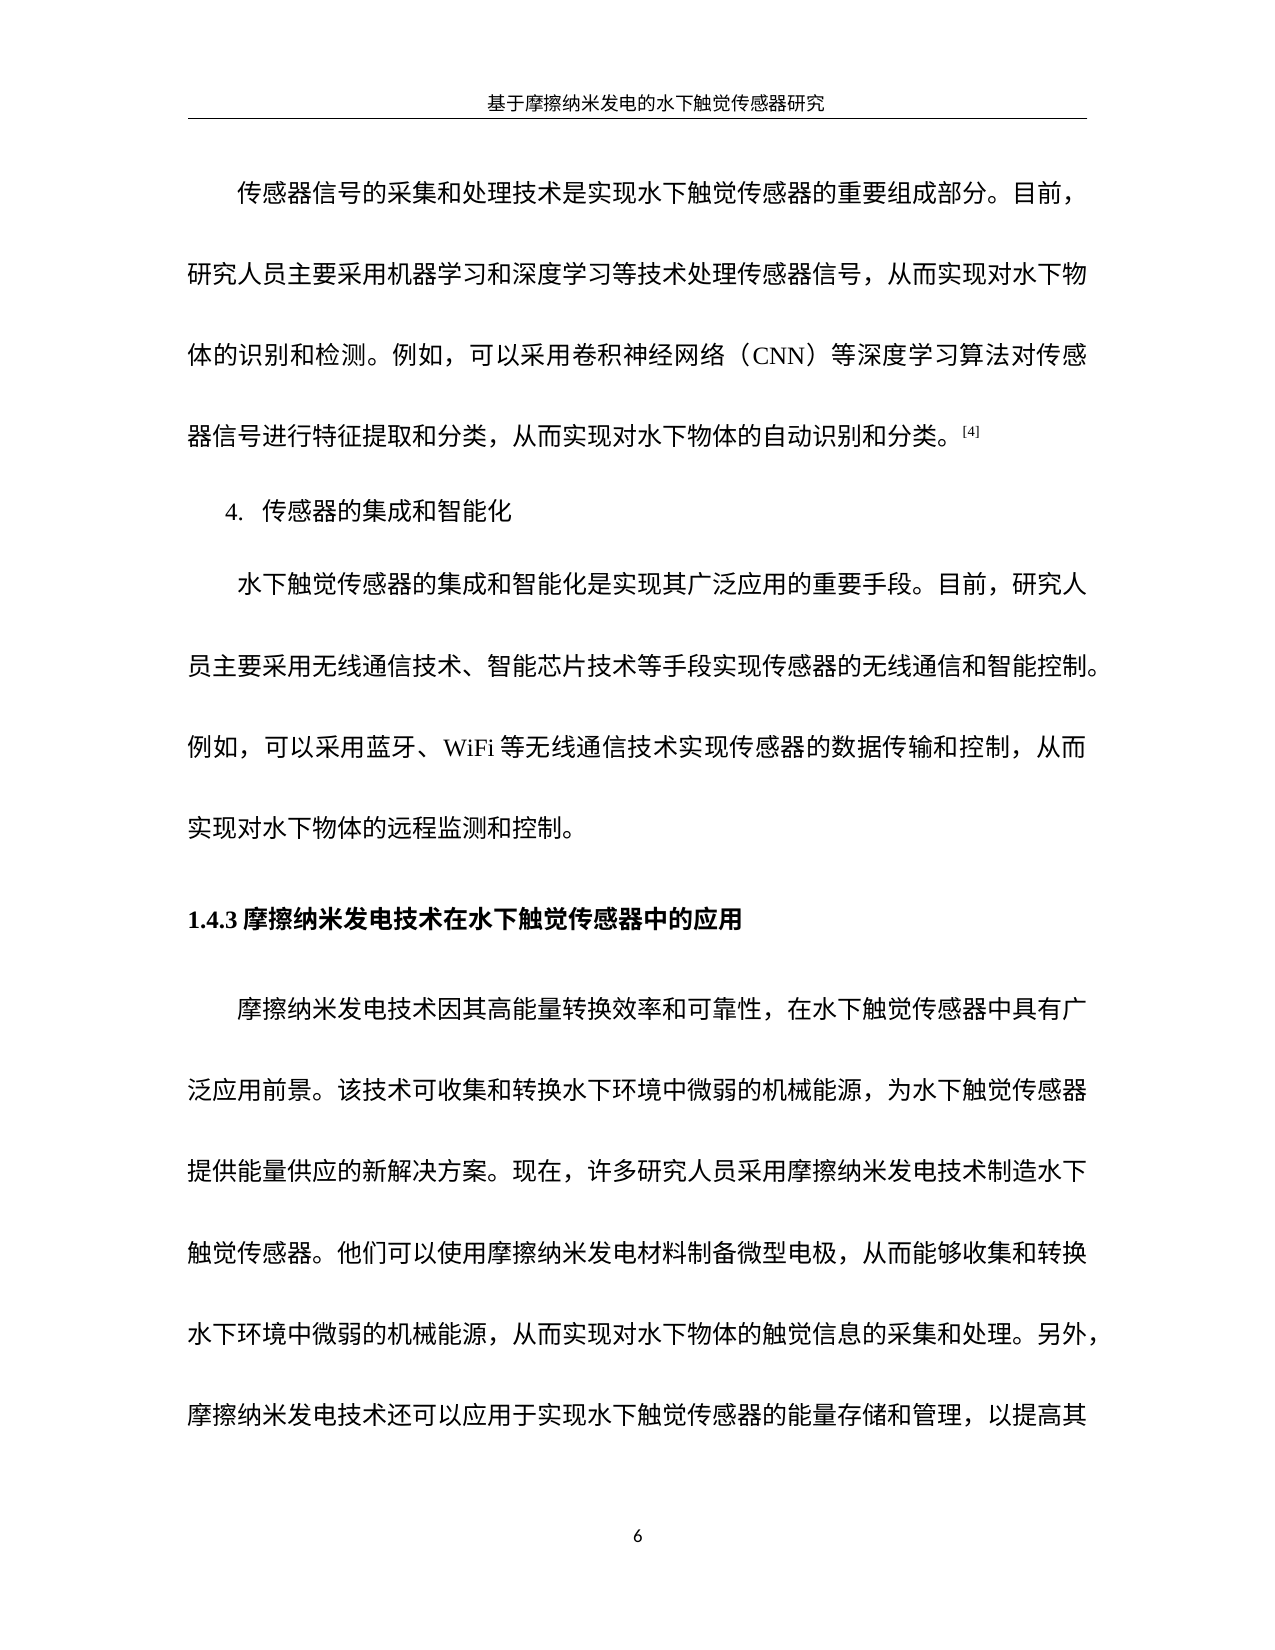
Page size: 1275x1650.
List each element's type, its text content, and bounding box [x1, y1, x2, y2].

subtitle 1.4.3 摩擦纳米发电技术在水下触觉传感器中的应用 [187, 885, 1087, 950]
text 传感器信号的采集和处理技术是实现水下触觉传感器的重要组成部分。目前，研究人员主要采用机器学习和深度学习等技术处理传感器信号，从而实现对水下物体的识别和检测。例如，可以采用卷积神经网络（CNN）等深度学习算法对传感器信号进行特征提取和分类，从而实现对水下物体的自动识别和分类。[4] [187, 159, 1087, 467]
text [187, 975, 1087, 1446]
list 传感器的集成和智能化 [225, 477, 1087, 542]
text 水下触觉传感器的集成和智能化是实现其广泛应用的重要手段。目前，研究人员主要采用无线通信技术、智能芯片技术等手段实现传感器的无线通信和智能控制。例如，可以采用蓝牙、WiFi等无线通信技术实现传感器的数据传输和控制，从而实现对水下物体的远程监测和控制。 [187, 551, 1087, 859]
